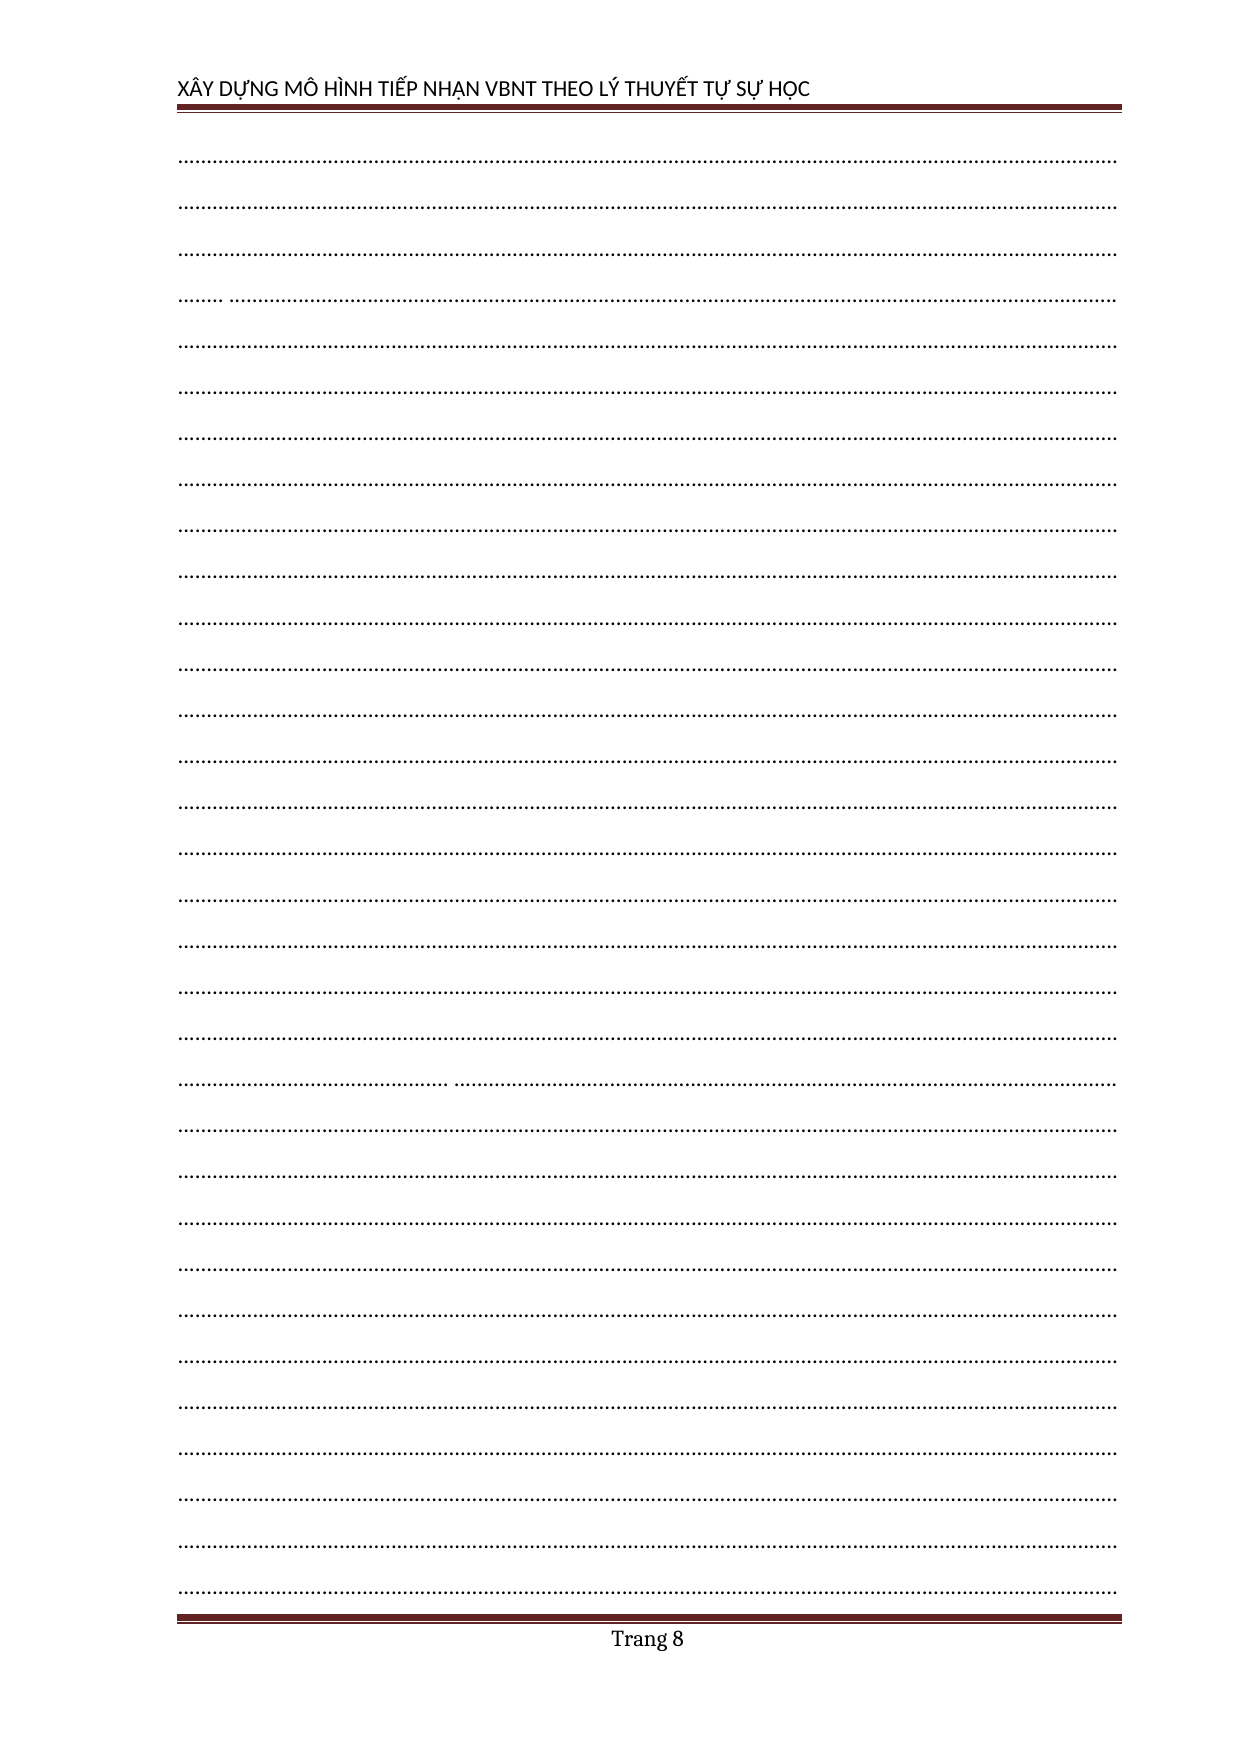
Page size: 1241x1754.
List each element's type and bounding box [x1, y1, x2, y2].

text [177, 141, 1122, 1600]
